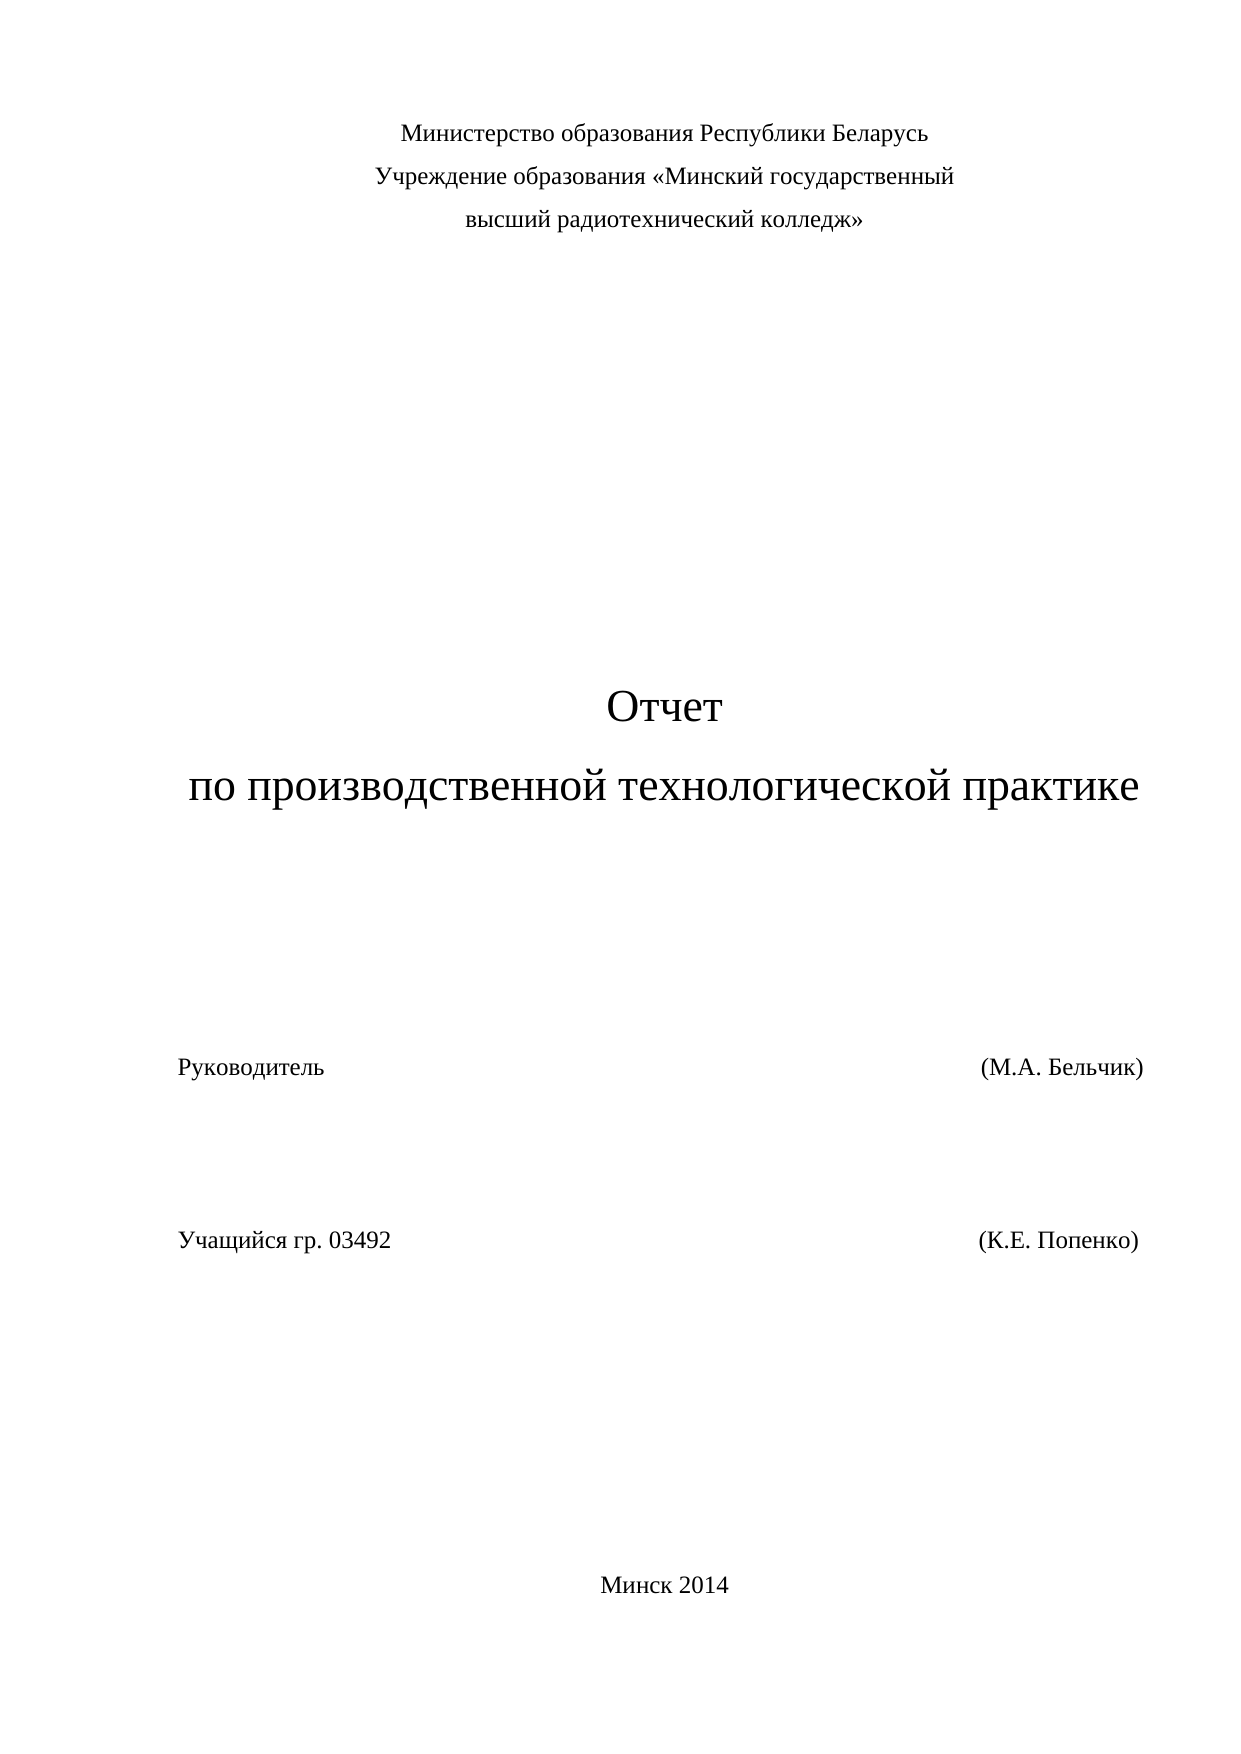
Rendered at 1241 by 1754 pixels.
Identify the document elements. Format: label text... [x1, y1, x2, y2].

text Минск 2014 [177, 1570, 1152, 1599]
text по производственной технологической практике [177, 758, 1152, 811]
text Учреждение образования «Минский государственный [177, 161, 1152, 190]
text Министерство образования Республики Беларусь [177, 118, 1152, 147]
text Отчет [177, 679, 1152, 731]
text высший радиотехнический колледж» [177, 204, 1152, 233]
text Руководитель (М.А. Бельчик) [177, 1052, 1152, 1081]
text Учащийся гр. 03492 (К.Е. Попенко) [177, 1225, 1152, 1254]
